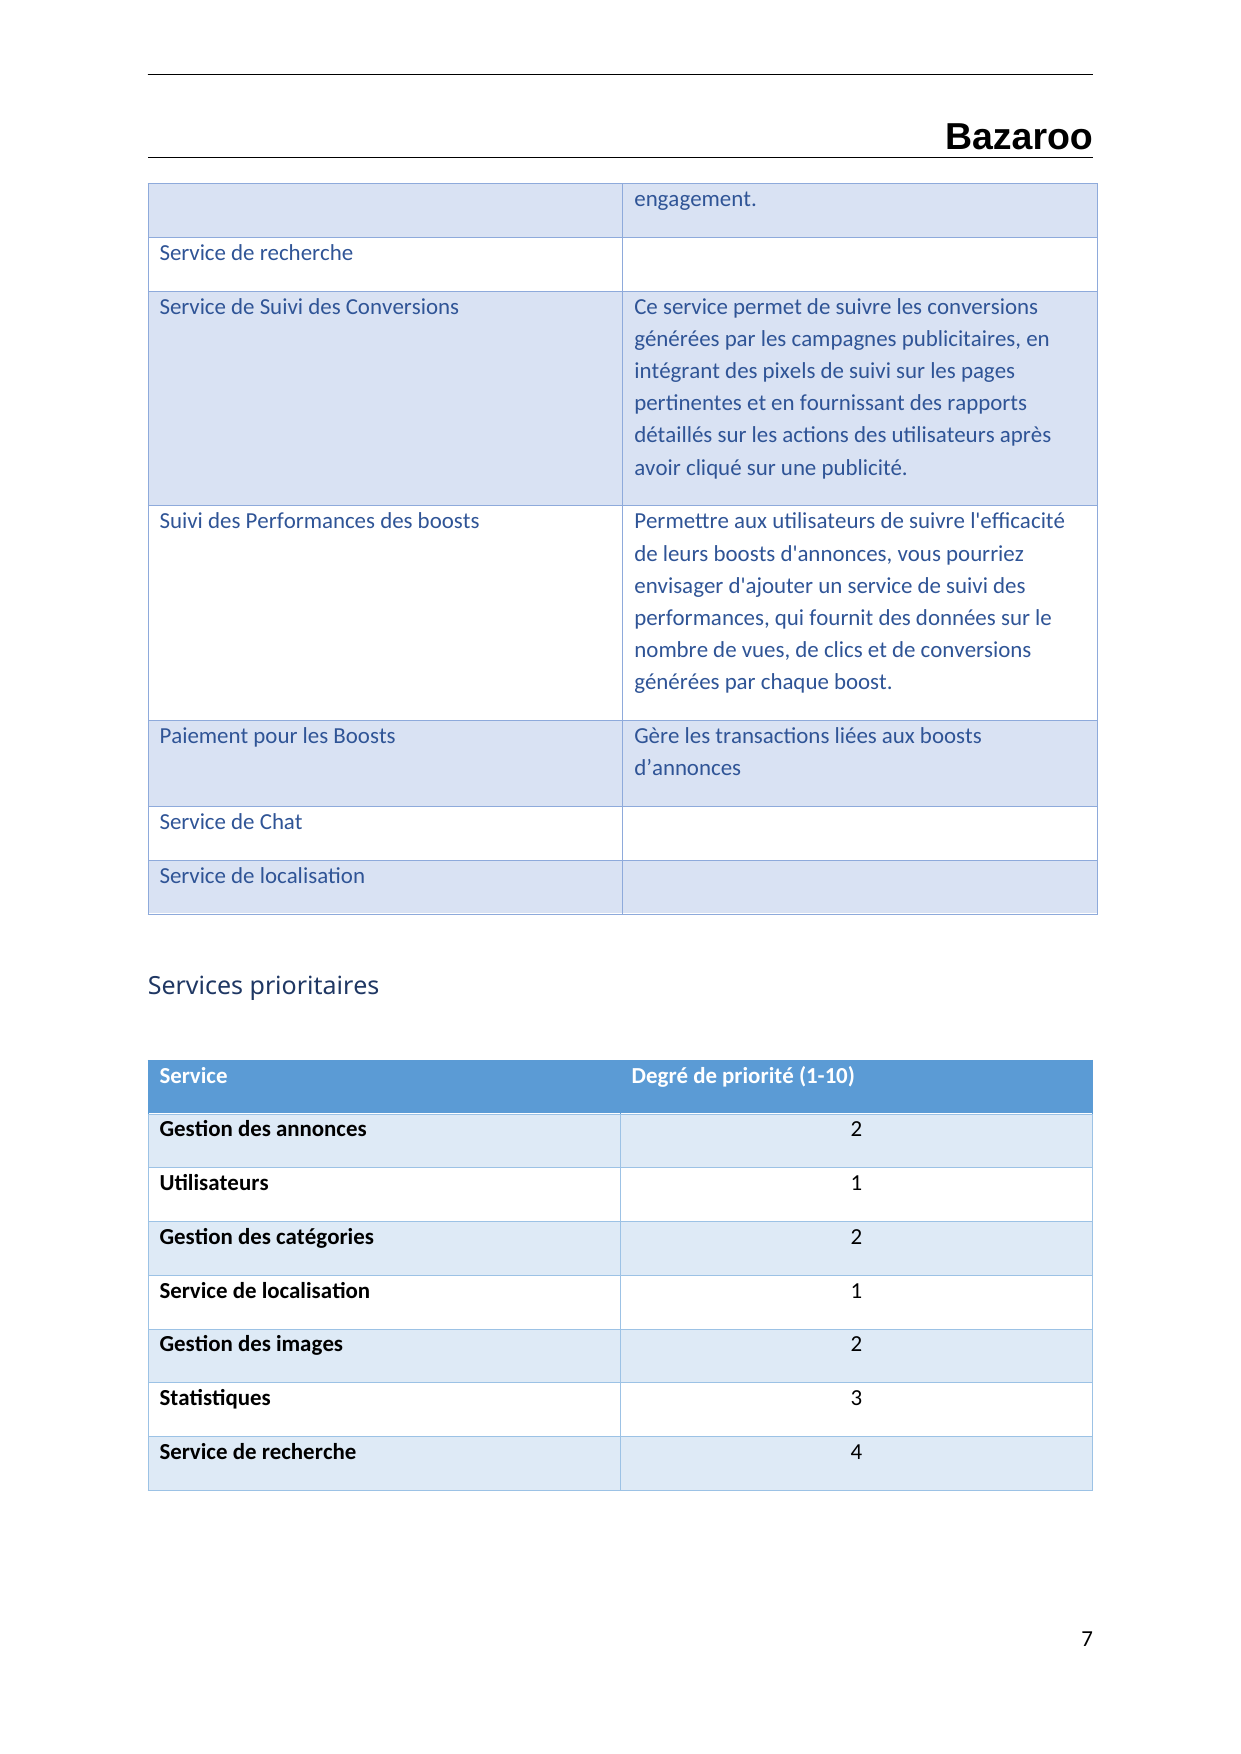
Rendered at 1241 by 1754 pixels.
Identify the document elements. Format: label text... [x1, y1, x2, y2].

table_cell Service de localisation [149, 1276, 620, 1328]
table_cell Statistiques [149, 1383, 620, 1436]
table_cell Service de Chat [149, 807, 622, 860]
table_cell Service de recherche [149, 1437, 620, 1490]
table_cell 3 [621, 1383, 1092, 1436]
table_cell Ce service permet de suivre les conversions générées par les campagnes publicitaires, en intégrant des pixels de suivi sur les pages pertinentes et en fournissant des rapports détaillés sur les actions des utilisateurs après avoir cliqué sur une publicité. [623, 292, 1097, 505]
subtitle Services prioritaires [148, 968, 1093, 1002]
table_cell Gère les transactions liées aux boosts d’annonces [623, 721, 1097, 806]
table_cell Service de localisation [149, 861, 622, 913]
table_header Degré de priorité (1-10) [621, 1061, 1092, 1113]
table_cell 1 [621, 1276, 1092, 1328]
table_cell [149, 184, 622, 237]
table_cell 1 [621, 1168, 1092, 1221]
table_cell 4 [621, 1437, 1092, 1490]
table_cell Gestion des annonces [149, 1115, 620, 1167]
table_cell [623, 807, 1097, 860]
table_cell 2 [621, 1330, 1092, 1382]
table_cell Utilisateurs [149, 1168, 620, 1221]
table_header Service [149, 1061, 620, 1113]
table_cell 2 [621, 1115, 1092, 1167]
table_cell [623, 184, 1097, 237]
table_cell Permettre aux utilisateurs de suivre l'efficacité de leurs boosts d'annonces, vous pourriez envisager d'ajouter un service de suivi des performances, qui fournit des données sur le nombre de vues, de clics et de conversions générées par chaque boost. [623, 506, 1097, 720]
table_cell Service de Suivi des Conversions [149, 292, 622, 505]
table_cell Gestion des images [149, 1330, 620, 1382]
table_cell Service de recherche [149, 238, 622, 291]
table_cell 2 [621, 1222, 1092, 1275]
table_cell Suivi des Performances des boosts [149, 506, 622, 720]
table_cell [623, 861, 1097, 913]
table_cell [623, 238, 1097, 291]
table_cell Paiement pour les Boosts [149, 721, 622, 806]
table_cell Gestion des catégories [149, 1222, 620, 1275]
